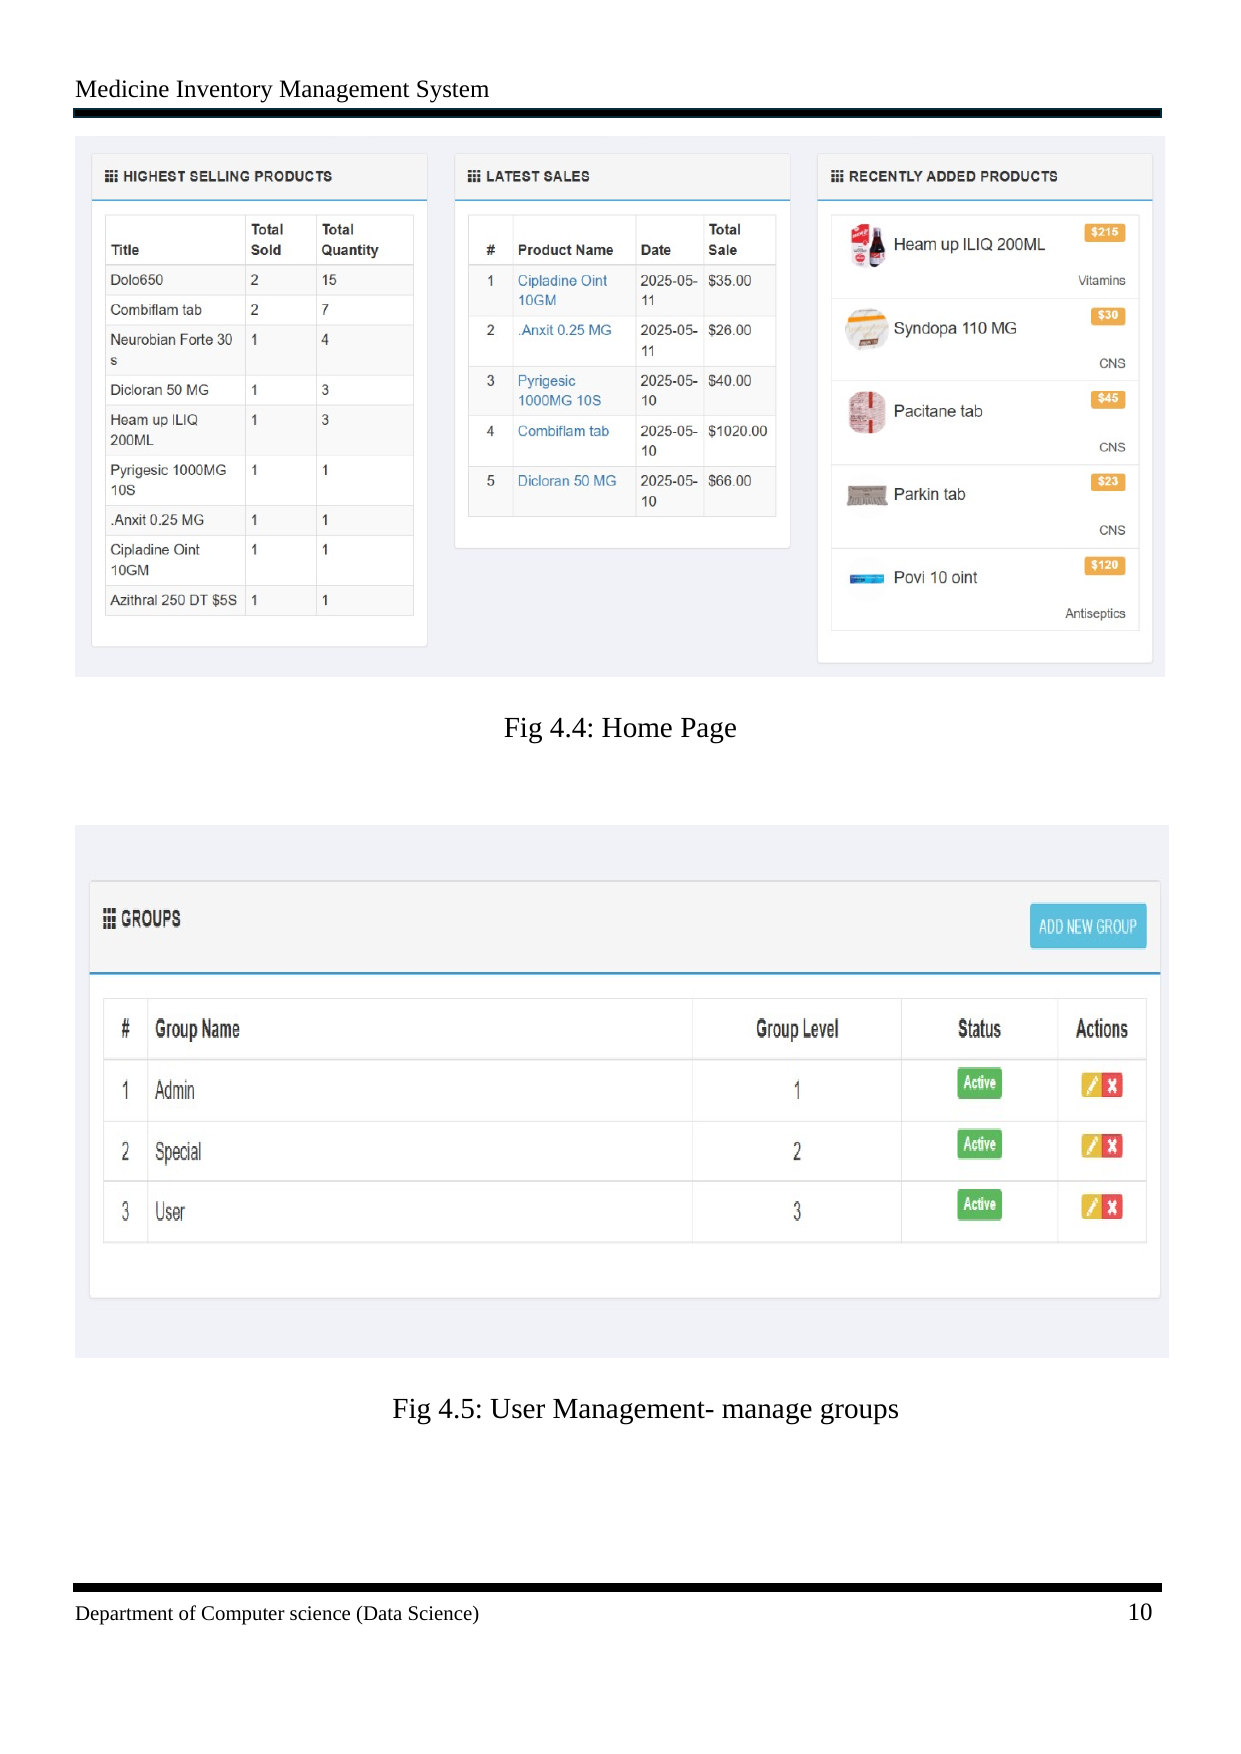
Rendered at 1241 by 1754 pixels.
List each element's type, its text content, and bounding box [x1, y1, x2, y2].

text Fig 4.5: User Management- manage groups [75, 1391, 1165, 1425]
picture [75, 825, 1169, 1358]
picture [75, 136, 1166, 677]
text Fig 4.4: Home Page [75, 710, 1165, 743]
